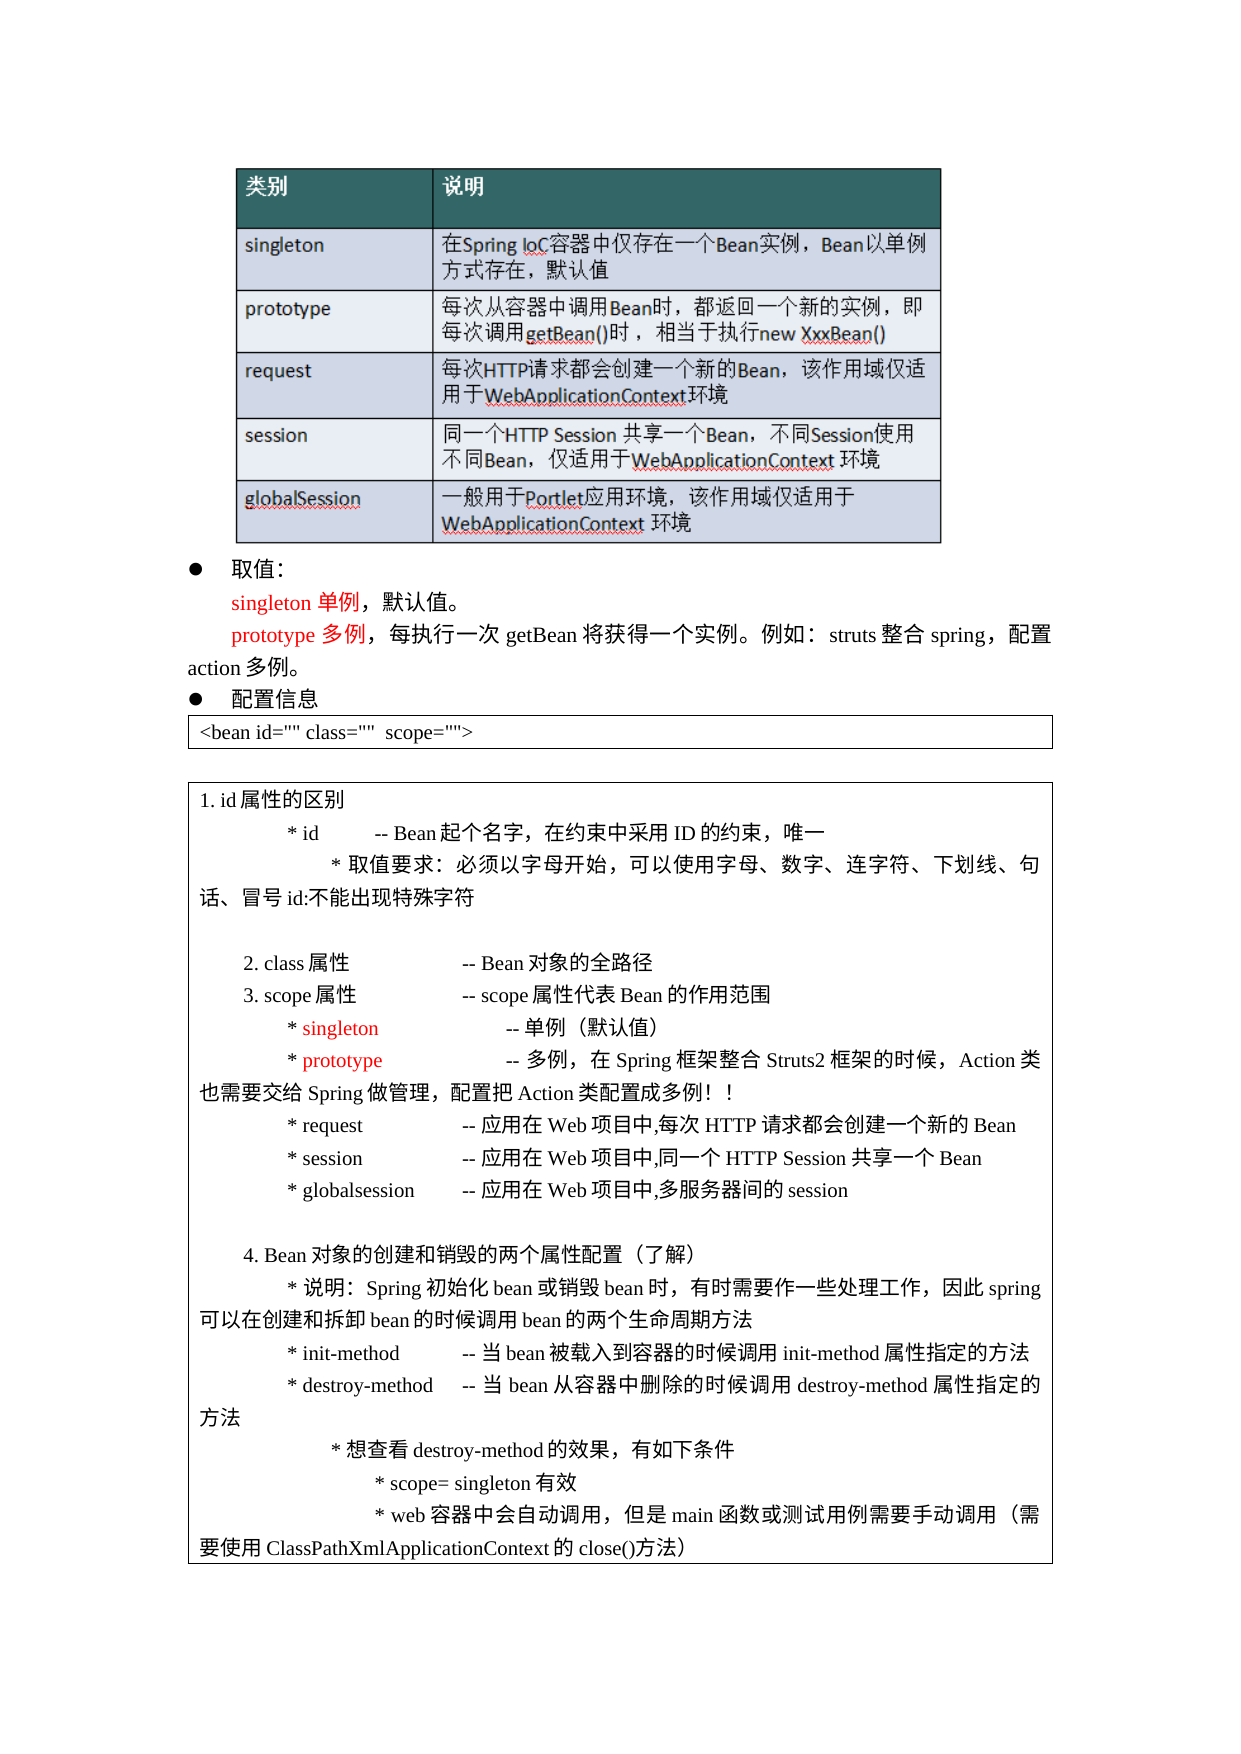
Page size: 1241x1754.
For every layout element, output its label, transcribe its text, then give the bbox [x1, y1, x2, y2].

picture [231, 167, 944, 546]
table_header <bean id="" class="" scope=""> [189, 716, 1052, 748]
list 取值： [187, 552, 1053, 584]
text singleton 单例，默认值。 [187, 584, 1053, 617]
table_header 1. id属性的区别 * id -- Bean起个名字，在约束中采用ID的约束，唯一 * 取值要求：必须以字母开始，可以使用字母、数字、连字符、下划线、句话、冒号 id:不能出现特殊字符 2. class属性 -- Bean对象的全路径 3. scope属性 -- scope属性代表Bean的作用范围 * singleton -- 单例（默认值） * prototype -- 多例，在Spring框架整合Struts2框架的时候，Action类也需要交给Spring做管理，配置把Action类配置成多例！！ * request -- 应用在Web项目中,每次HTTP请求都会创建一个新的Bean * session -- 应用在Web项目中,同一个HTTP Session 共享一个Bean * globalsession -- 应用在Web项目中,多服务器间的session 4. Bean对象的创建和销毁的两个属性配置（了解） * 说明：Spring初始化bean或销毁bean时，有时需要作一些处理工作，因此spring可以在创建和拆卸bean的时候调用bean的两个生命周期方法 * init-method -- 当bean被载入到容器的时候调用init-method属性指定的方法 * destroy-method -- 当bean从容器中删除的时候调用destroy-method属性指定的方法 * 想查看destroy-method的效果，有如下条件 * scope= singleton有效 * web容器中会自动调用，但是main函数或测试用例需要手动调用（需要使用ClassPathXmlApplicationContext的close()方法） [189, 783, 1052, 1563]
text prototype 多例，每执行一次getBean将获得一个实例。例如：struts整合spring，配置action多例。 [187, 617, 1053, 682]
list 配置信息 [187, 682, 1053, 714]
